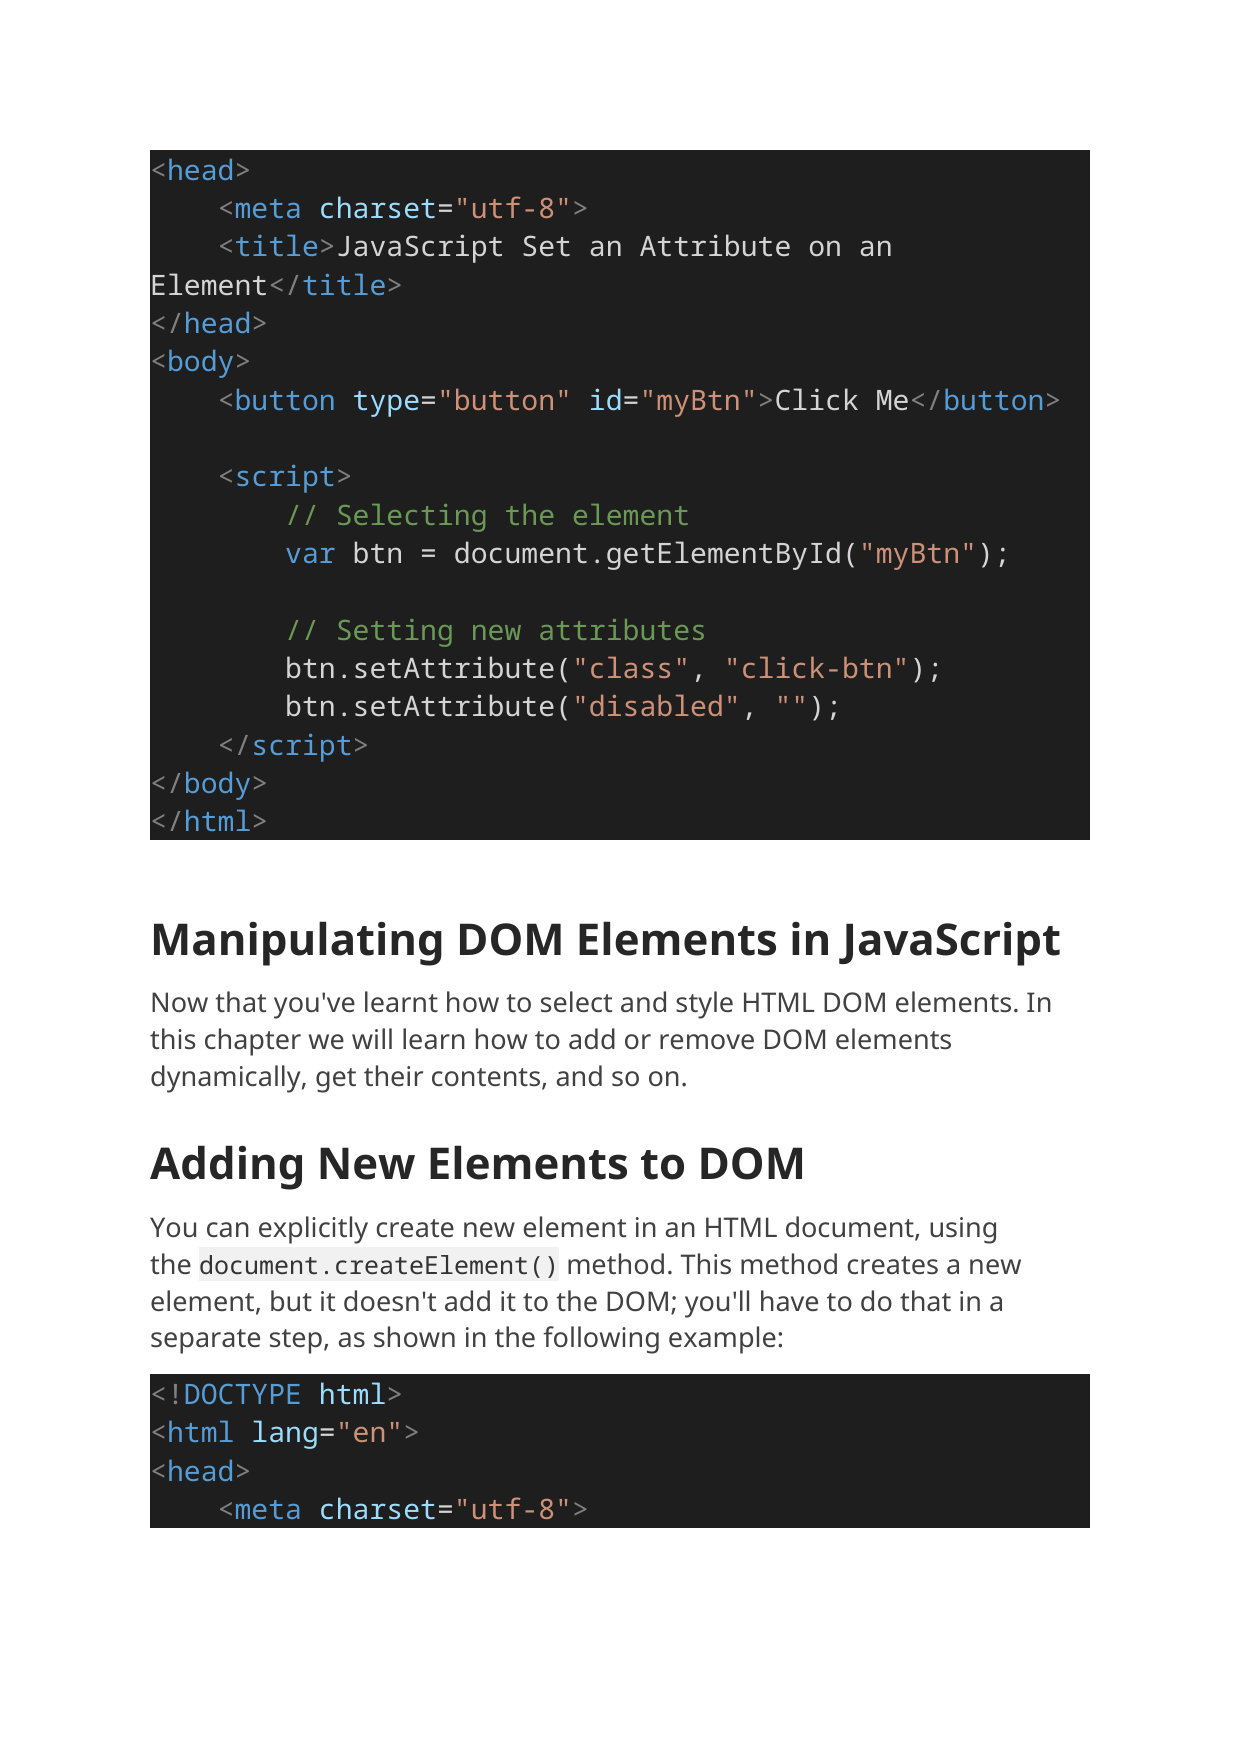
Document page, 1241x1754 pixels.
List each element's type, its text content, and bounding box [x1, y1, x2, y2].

text <body> [150, 342, 1090, 380]
text <button type="button" id="myBtn">Click Me</button> [150, 380, 1090, 418]
text // Setting new attributes [150, 610, 1090, 648]
text </html> [150, 802, 1090, 840]
text var btn = document.getElementById("myBtn"); [150, 533, 1090, 572]
text // Selecting the element [150, 495, 1090, 533]
text </body> [150, 763, 1090, 802]
text btn.setAttribute("disabled", ""); [150, 687, 1090, 725]
text <script> [150, 457, 1090, 495]
subtitle Adding New Elements to DOM [150, 1133, 1090, 1193]
text <title>JavaScript Set an Attribute on an Element</title> [150, 227, 1090, 303]
subtitle Manipulating DOM Elements in JavaScript [150, 908, 1090, 968]
text You can explicitly create new element in an HTML document, using the document.createElement() method. This method creates a new element, but it doesn't add it to the DOM; you'll have to do that in a separate step, as shown in the following example: [150, 1208, 1090, 1356]
text Now that you've learnt how to select and style HTML DOM elements. In this chapter we will learn how to add or remove DOM elements dynamically, get their contents, and so on. [150, 983, 1090, 1094]
text <meta charset="utf-8"> [150, 188, 1090, 227]
text btn.setAttribute("class", "click-btn"); [150, 648, 1090, 687]
text </head> [150, 303, 1090, 342]
text <html lang="en"> [150, 1413, 1090, 1451]
text <meta charset="utf-8"> [150, 1489, 1090, 1528]
text </script> [150, 725, 1090, 763]
text <head> [150, 150, 1090, 188]
text <!DOCTYPE html> [150, 1374, 1090, 1413]
text <head> [150, 1451, 1090, 1489]
